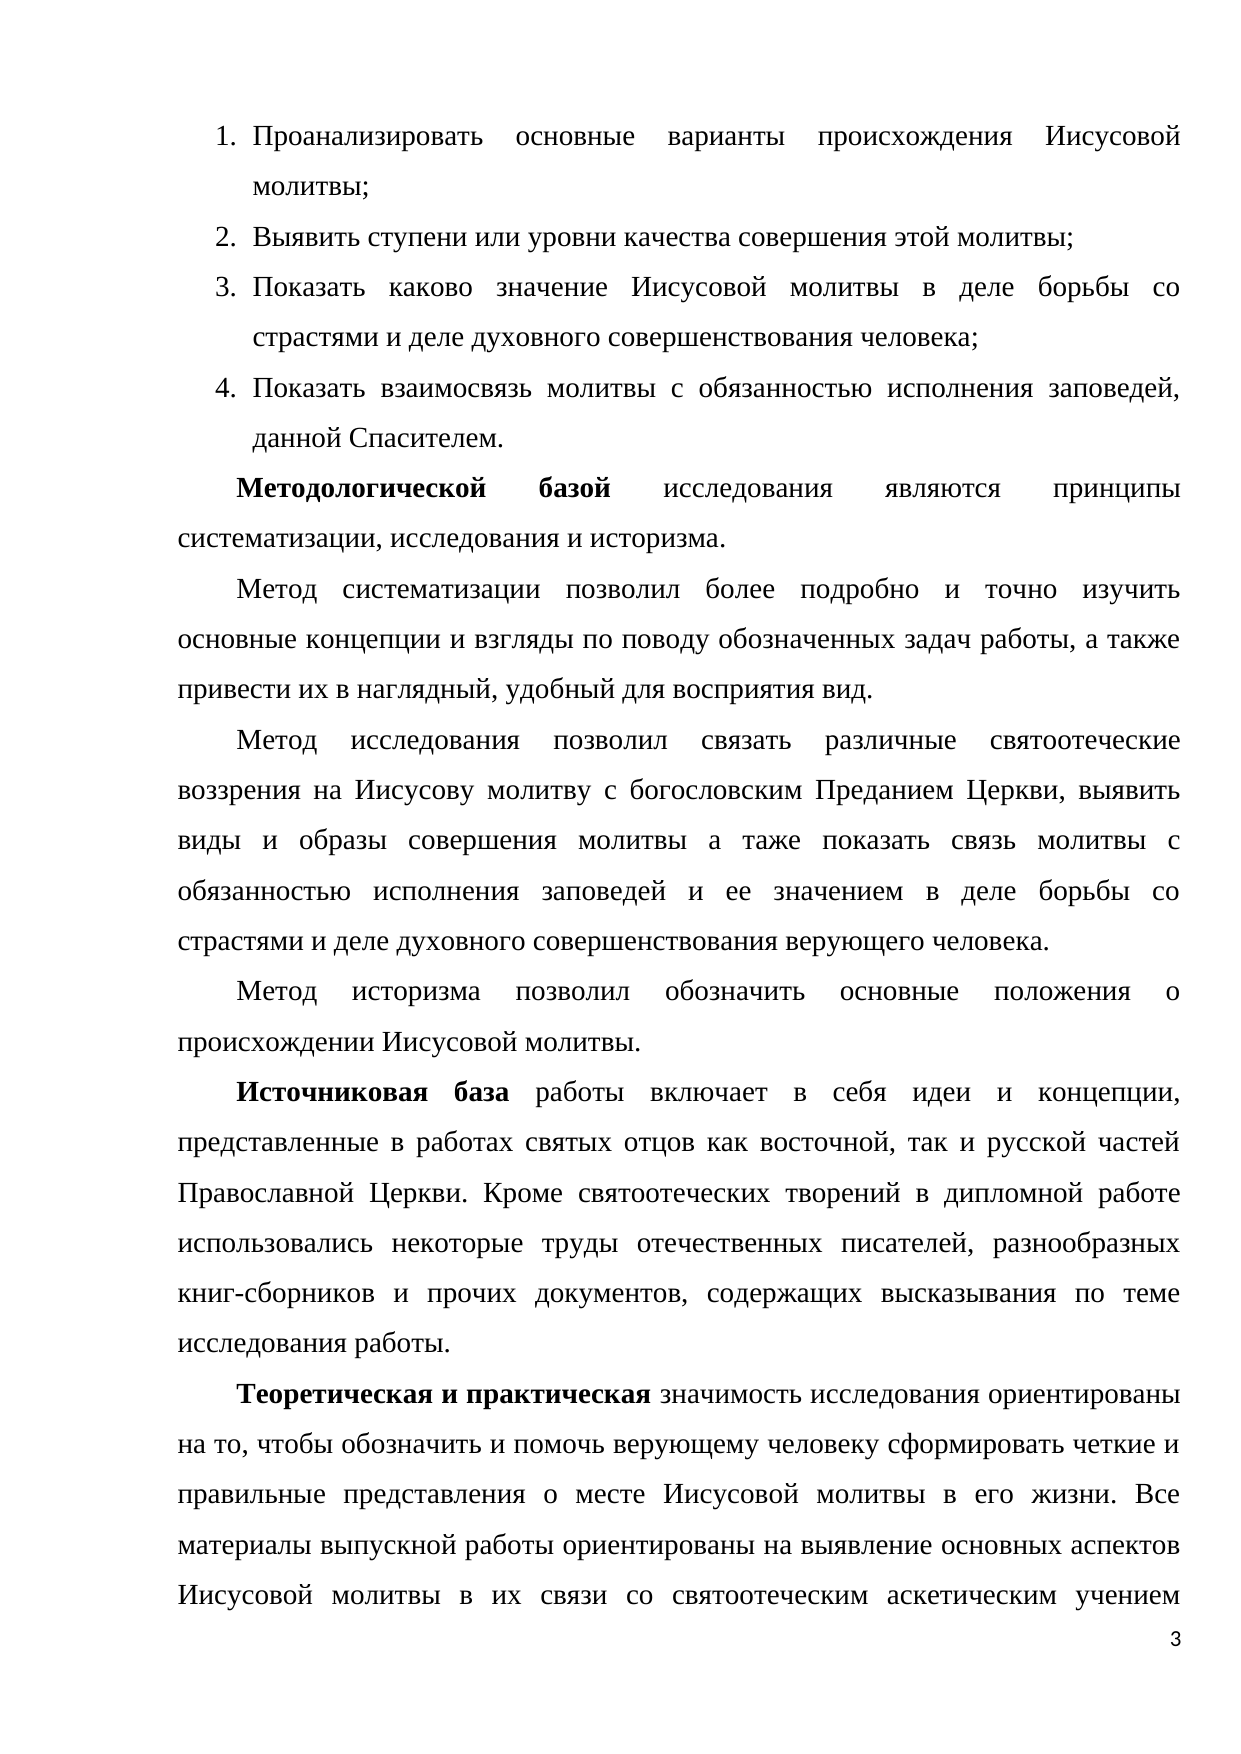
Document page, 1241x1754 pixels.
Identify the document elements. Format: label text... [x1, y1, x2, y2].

list Проанализировать основные варианты происхождения Иисусовой молитвы; [215, 118, 1181, 202]
list Показать каково значение Иисусовой молитвы в деле борьбы со страстями и деле духовного совершенствования человека; [215, 269, 1181, 353]
text Методологической базой исследования являются принципы систематизации, исследования и историзма. [177, 470, 1181, 554]
text Метод систематизации позволил более подробно и точно изучить основные концепции и взгляды по поводу обозначенных задач работы, а также привести их в наглядный, удобный для восприятия вид. [177, 571, 1181, 705]
text Метод историзма позволил обозначить основные положения о происхождении Иисусовой молитвы. [177, 973, 1181, 1057]
list Выявить ступени или уровни качества совершения этой молитвы; [215, 219, 1181, 252]
text Источниковая база работы включает в себя идеи и концепции, представленные в работах святых отцов как восточной, так и русской частей Православной Церкви. Кроме святоотеческих творений в дипломной работе использовались некоторые труды отечественных писателей, разнообразных книг-сборников и прочих документов, содержащих высказывания по теме исследования работы. [177, 1074, 1181, 1359]
list Показать взаимосвязь молитвы с обязанностью исполнения заповедей, данной Спасителем. [215, 370, 1181, 453]
text Метод исследования позволил связать различные святоотеческие воззрения на Иисусову молитву с богословским Преданием Церкви, выявить виды и образы совершения молитвы а таже показать связь молитвы с обязанностью исполнения заповедей и ее значением в деле борьбы со страстями и деле духовного совершенствования верующего человека. [177, 722, 1181, 957]
